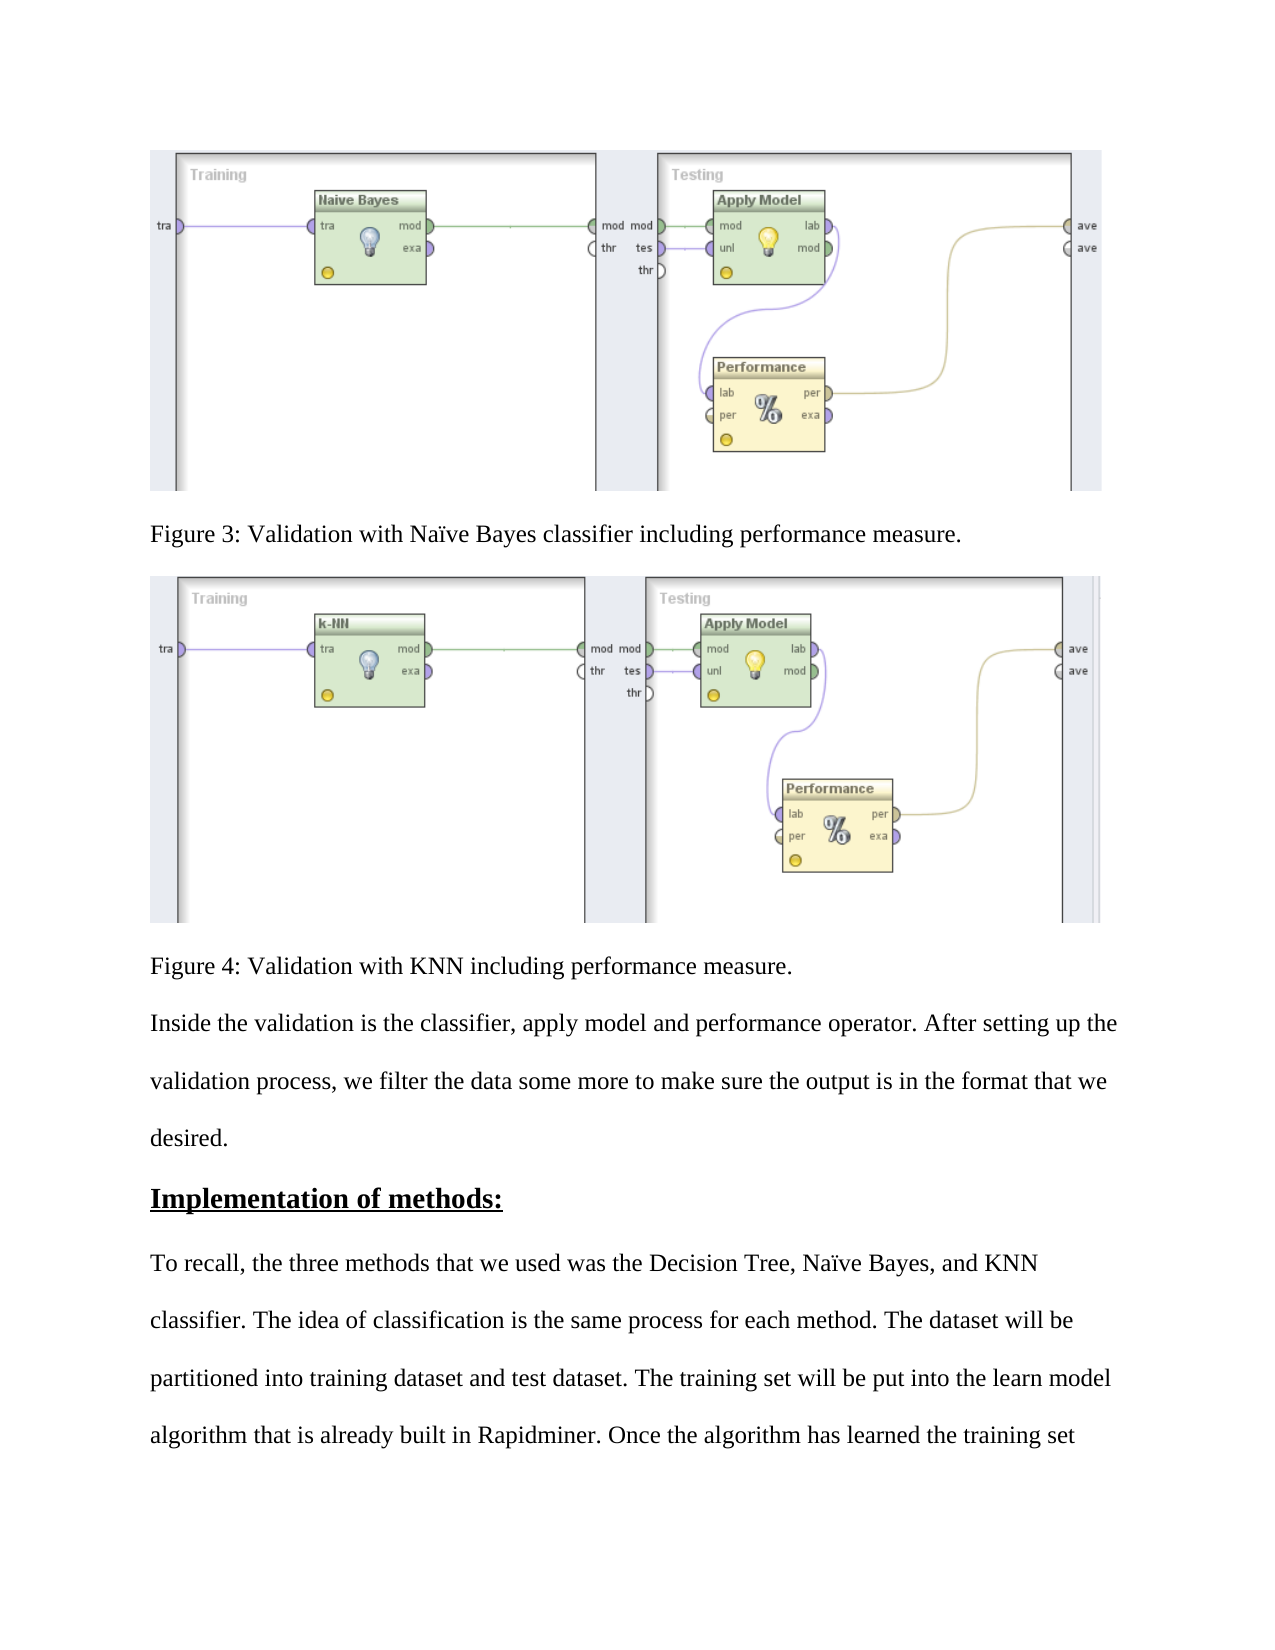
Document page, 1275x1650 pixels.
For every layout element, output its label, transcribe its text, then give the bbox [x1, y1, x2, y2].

text Figure 4: Validation with KNN including performance measure. [150, 951, 1125, 980]
picture [150, 150, 1102, 491]
picture [150, 576, 1101, 923]
text Figure 3: Validation with Naïve Bayes classifier including performance measure. [150, 519, 1125, 548]
text Implementation of methods: [150, 1181, 1125, 1214]
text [150, 1248, 1125, 1449]
text Inside the validation is the classifier, apply model and performance operator. After setting up the validation process, we filter the data some more to make sure the output is in the format that we desired. [150, 1008, 1125, 1152]
